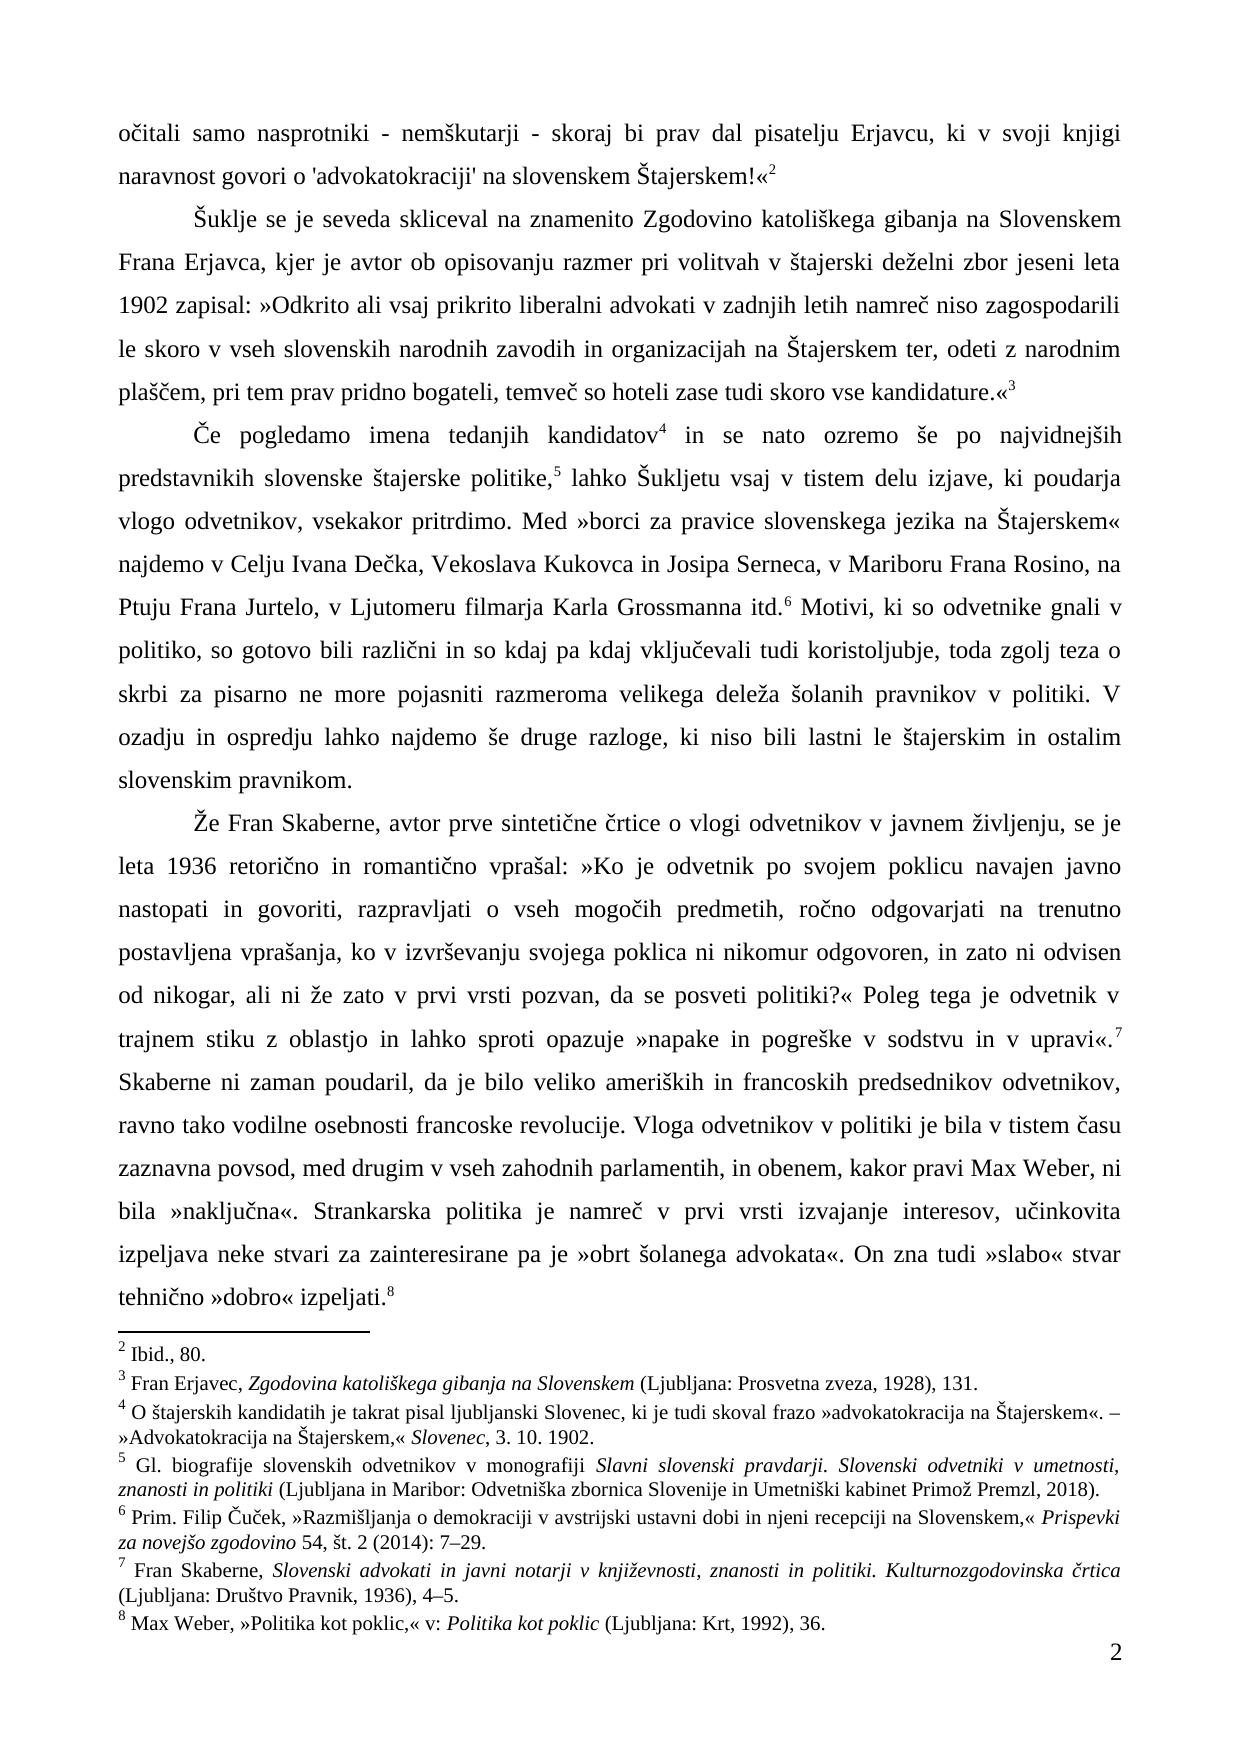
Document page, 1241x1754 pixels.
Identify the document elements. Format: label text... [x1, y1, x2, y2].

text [118, 118, 1122, 190]
text Že Fran Skaberne, avtor prve sintetične črtice o vlogi odvetnikov v javnem življenju, se je leta 1936 retorično in romantično vprašal: »Ko je odvetnik po svojem poklicu navajen javno nastopati in govoriti, razpravljati o vseh mogočih predmetih, ročno odgovarjati na trenutno postavljena vprašanja, ko v izvrševanju svojega poklica ni nikomur odgovoren, in zato ni odvisen od nikogar, ali ni že zato v prvi vrsti pozvan, da se posveti politiki?« Poleg tega je odvetnik v trajnem stiku z oblastjo in lahko sproti opazuje »napake in pogreške v sodstvu in v upravi«. Skaberne ni zaman poudaril, da je bilo veliko ameriških in francoskih predsednikov odvetnikov, ravno tako vodilne osebnosti francoske revolucije. Vloga odvetnikov v politiki je bila v tistem času zaznavna povsod, med drugim v vseh zahodnih parlamentih, in obenem, kakor pravi Max Weber, ni bila »naključna«. Strankarska politika je namreč v prvi vrsti izvajanje interesov, učinkovita izpeljava neke stvari za zainteresirane pa je »obrt šolanega advokata«. On zna tudi »slabo« stvar tehnično »dobro« izpeljati. [118, 808, 1122, 1311]
text Če pogledamo imena tedanjih kandidatov in se nato ozremo še po najvidnejših predstavnikih slovenske štajerske politike, lahko Šukljetu vsaj v tistem delu izjave, ki poudarja vlogo odvetnikov, vsekakor pritrdimo. Med »borci za pravice slovenskega jezika na Štajerskem« najdemo v Celju Ivana Dečka, Vekoslava Kukovca in Josipa Serneca, v Mariboru Frana Rosino, na Ptuju Frana Jurtelo, v Ljutomeru filmarja Karla Grossmanna itd. Motivi, ki so odvetnike gnali v politiko, so gotovo bili različni in so kdaj pa kdaj vključevali tudi koristoljubje, toda zgolj teza o skrbi za pisarno ne more pojasniti razmeroma velikega deleža šolanih pravnikov v politiki. V ozadju in ospredju lahko najdemo še druge razloge, ki niso bili lastni le štajerskim in ostalim slovenskim pravnikom. [118, 420, 1122, 794]
text Šuklje se je seveda skliceval na znamenito Zgodovino katoliškega gibanja na Slovenskem Frana Erjavca, kjer je avtor ob opisovanju razmer pri volitvah v štajerski deželni zbor jeseni leta 1902 zapisal: »Odkrito ali vsaj prikrito liberalni advokati v zadnjih letih namreč niso zagospodarili le skoro v vseh slovenskih narodnih zavodih in organizacijah na Štajerskem ter, odeti z narodnim plaščem, pri tem prav pridno bogateli, temveč so hoteli zase tudi skoro vse kandidature.« [118, 204, 1122, 406]
